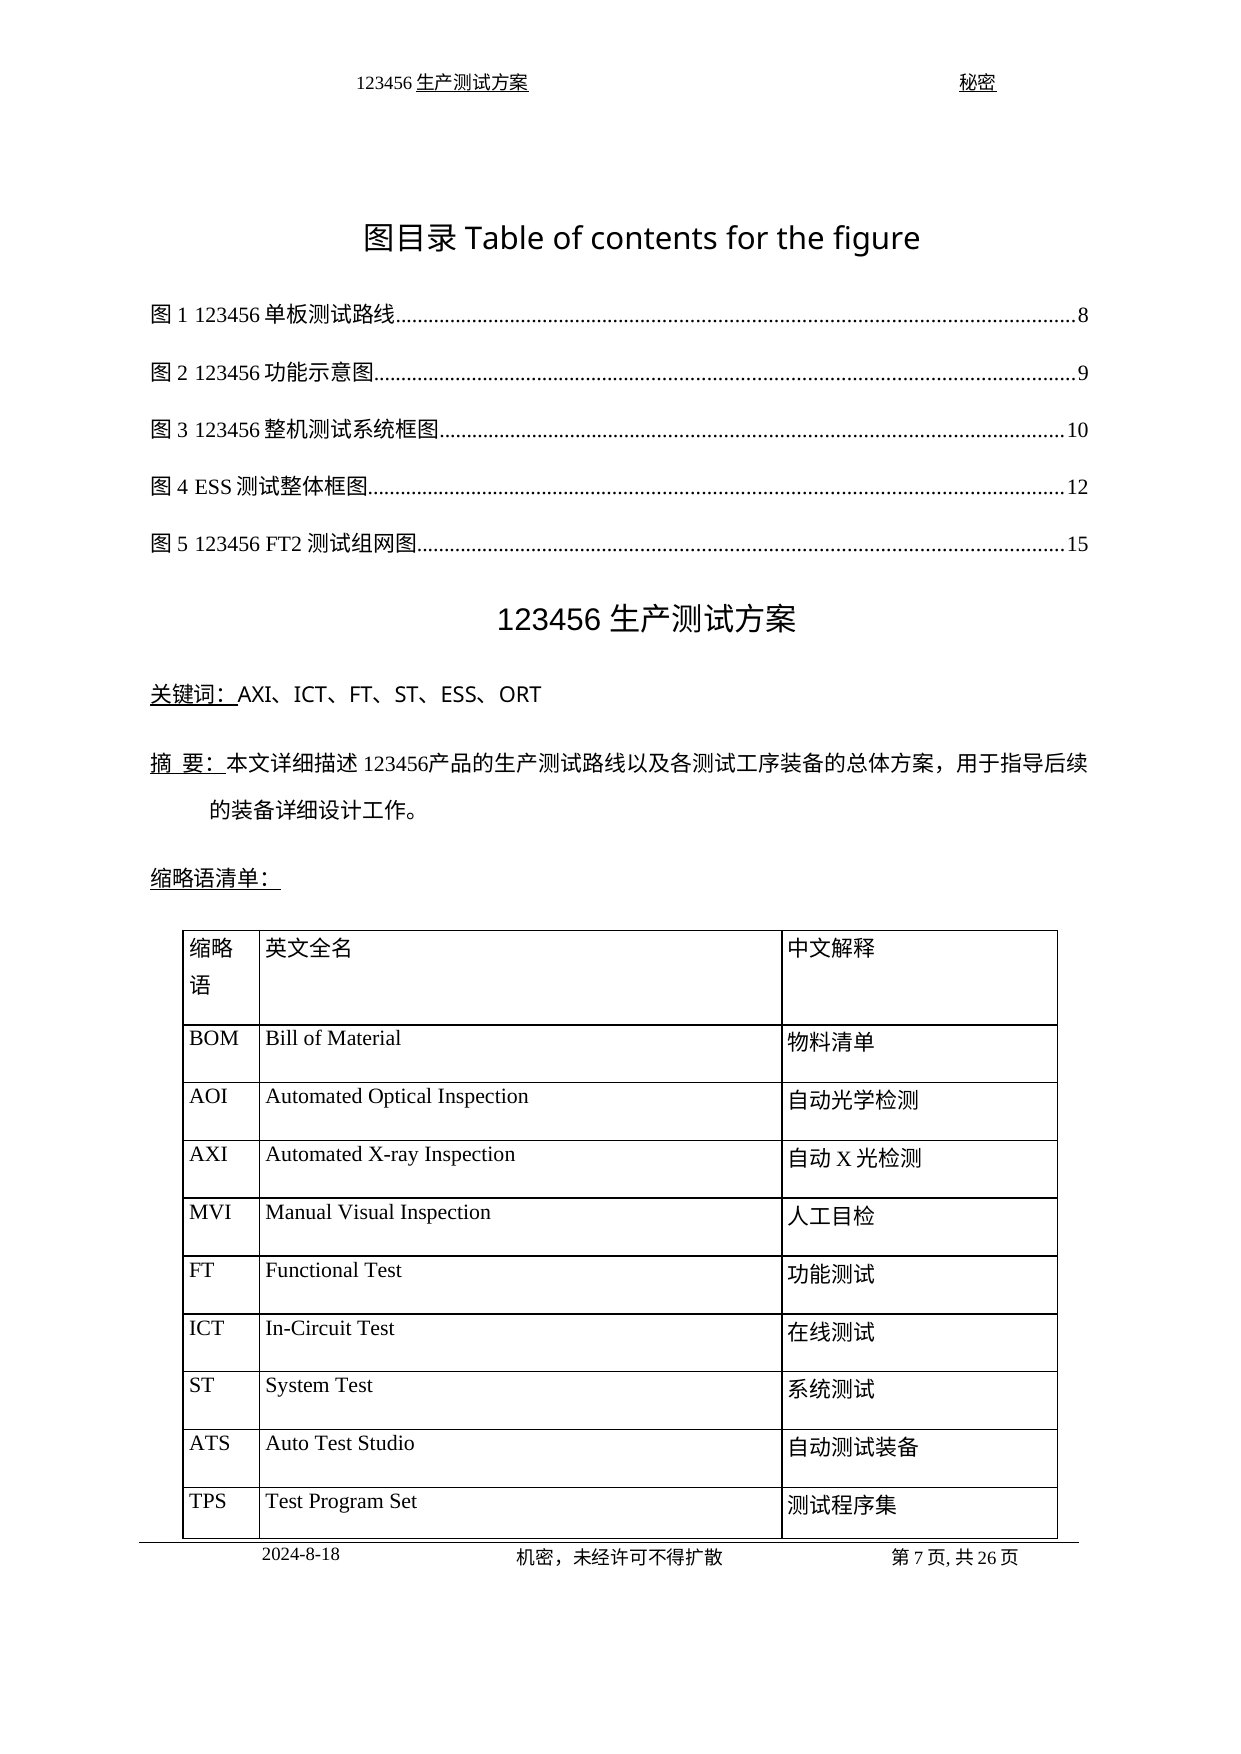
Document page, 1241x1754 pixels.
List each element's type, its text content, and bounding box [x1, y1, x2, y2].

text 摘 要：本文详细描述123456产品的生产测试路线以及各测试工序装备的总体方案，用于指导后续的装备详细设计工作。 [150, 746, 1090, 825]
table_cell Auto Test Studio [260, 1430, 781, 1486]
text 图 2 123456功能示意图 9 [150, 354, 1090, 386]
table_cell 测试程序集 [783, 1488, 1057, 1538]
text 图 1 123456单板测试路线 8 [150, 297, 1090, 329]
table_header 英文全名 [260, 931, 781, 1024]
table_cell 人工目检 [783, 1199, 1057, 1255]
table_cell TPS [184, 1488, 259, 1538]
table_cell 功能测试 [783, 1257, 1057, 1313]
table_cell System Test [260, 1372, 781, 1428]
table_cell Test Program Set [260, 1488, 781, 1538]
table_cell BOM [184, 1026, 259, 1082]
table_cell Functional Test [260, 1257, 781, 1313]
table_cell In-Circuit Test [260, 1315, 781, 1371]
text 图目录 Table of contents for the figure [194, 213, 1090, 259]
table_cell Automated Optical Inspection [260, 1083, 781, 1139]
text 缩略语清单： [150, 861, 1090, 893]
table_cell 在线测试 [783, 1315, 1057, 1371]
table_cell Bill of Material [260, 1026, 781, 1082]
table_cell 自动X光检测 [783, 1141, 1057, 1197]
table_cell Manual Visual Inspection [260, 1199, 781, 1255]
table_header 中文解释 [783, 931, 1057, 1024]
table_cell 系统测试 [783, 1372, 1057, 1428]
text 123456 生产测试方案 [194, 594, 1090, 639]
table_cell ICT [184, 1315, 259, 1371]
table_cell Automated X-ray Inspection [260, 1141, 781, 1197]
table_cell 物料清单 [783, 1026, 1057, 1082]
text 图 5 123456 FT2 测试组网图 15 [150, 526, 1090, 558]
table_cell ST [184, 1372, 259, 1428]
table_cell 自动光学检测 [783, 1083, 1057, 1139]
text 图 3 123456整机测试系统框图 10 [150, 412, 1090, 443]
text 关键词：AXI、ICT、FT、ST、ESS、ORT [150, 677, 1090, 709]
text 图 4 ESS测试整体框图 12 [150, 469, 1090, 501]
table_cell MVI [184, 1199, 259, 1255]
table_cell FT [184, 1257, 259, 1313]
table_cell AOI [184, 1083, 259, 1139]
table_cell 自动测试装备 [783, 1430, 1057, 1486]
table_cell AXI [184, 1141, 259, 1197]
table_cell ATS [184, 1430, 259, 1486]
table_header 缩略语 [184, 931, 259, 1024]
